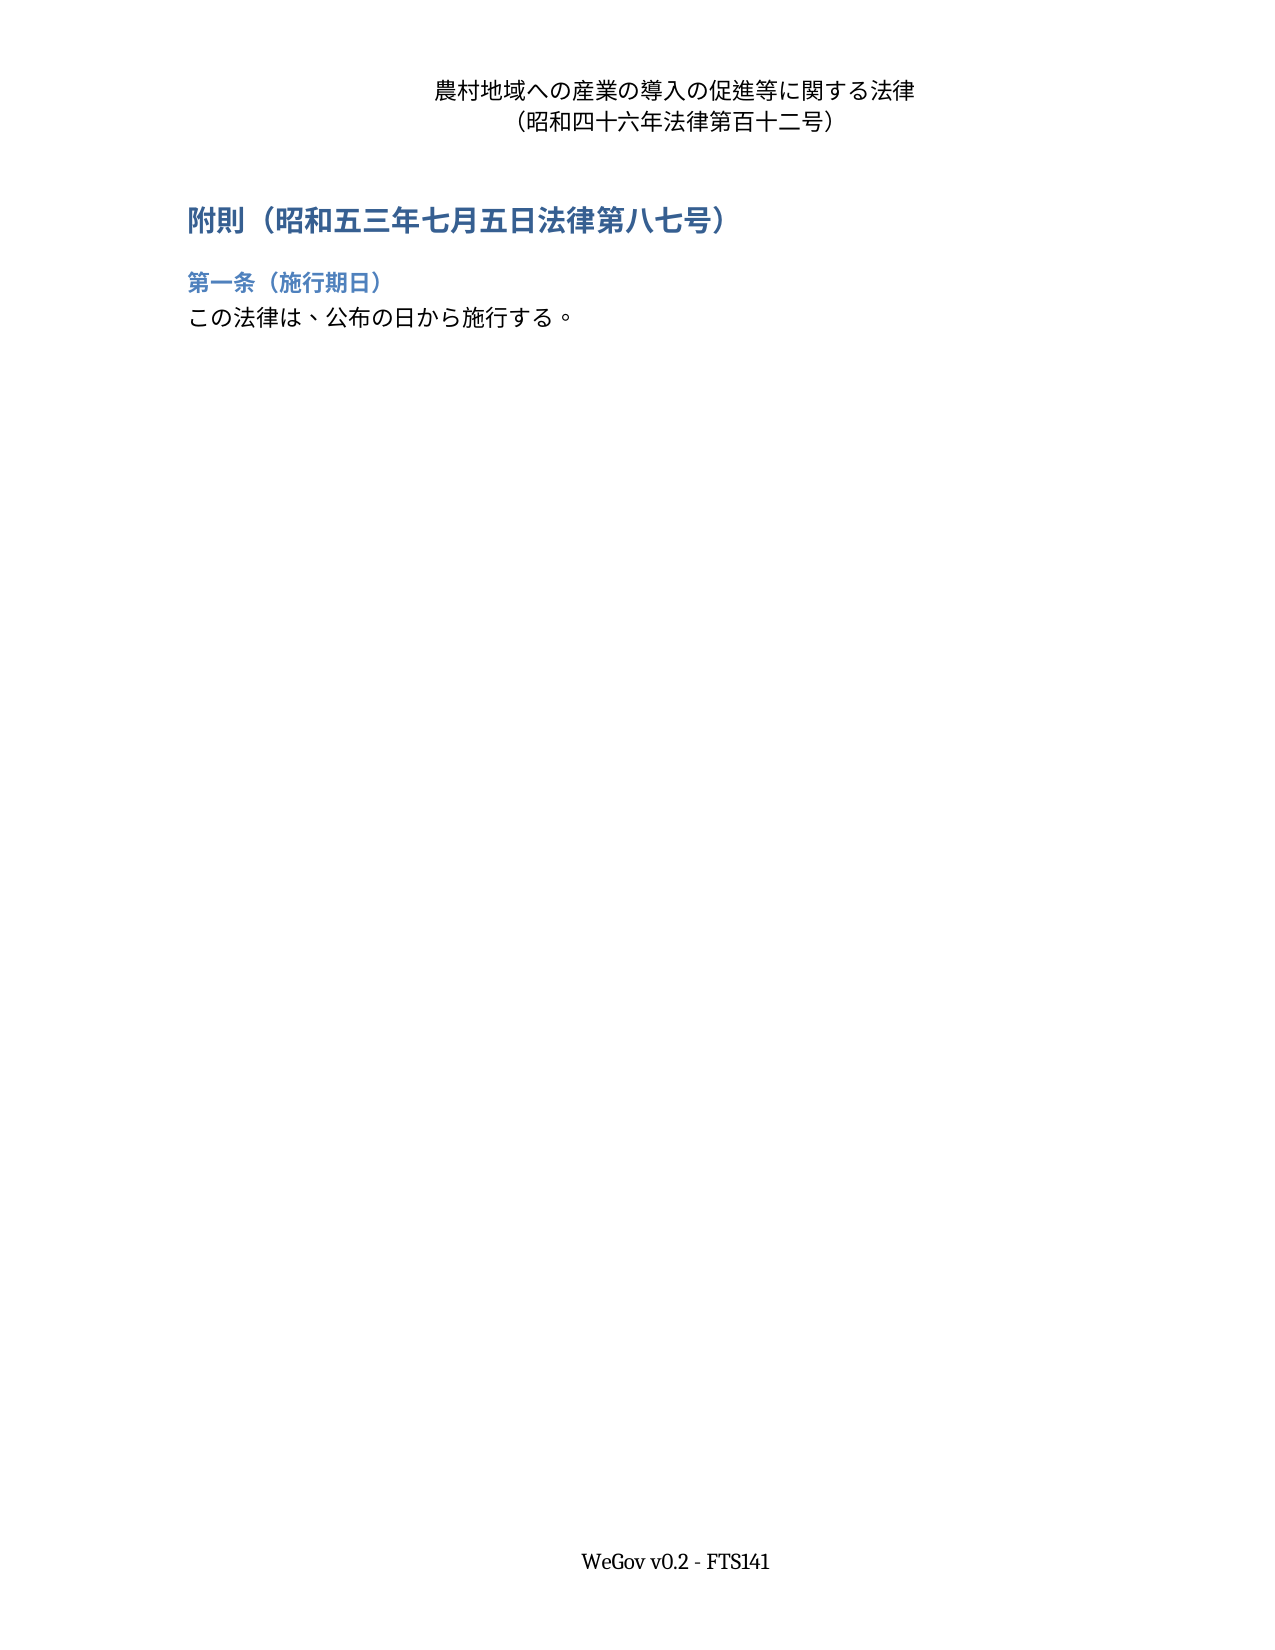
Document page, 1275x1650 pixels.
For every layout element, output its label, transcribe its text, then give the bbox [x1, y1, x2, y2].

text この法律は、公布の日から施行する。 [187, 302, 1087, 334]
subtitle 附則（昭和五三年七月五日法律第八七号） [187, 200, 1087, 240]
subtitle 第一条（施行期日） [187, 266, 1087, 298]
